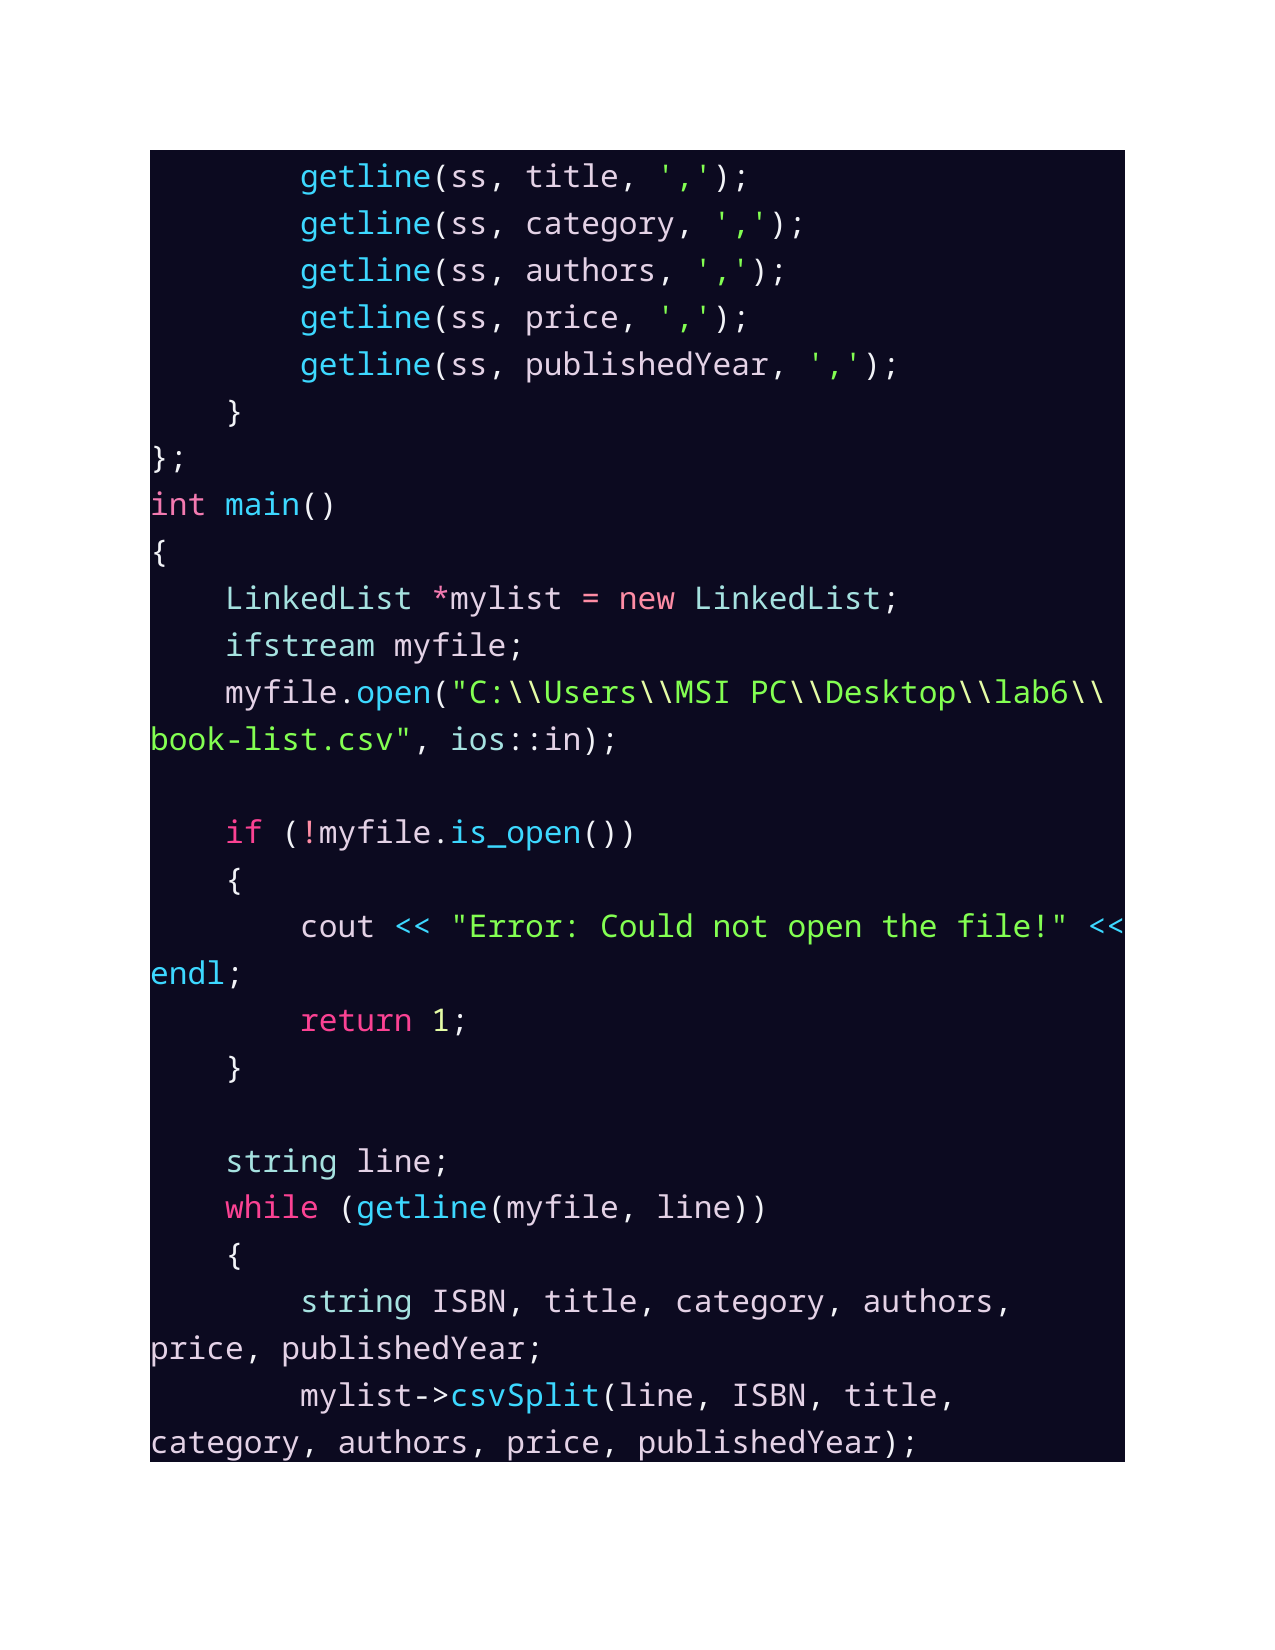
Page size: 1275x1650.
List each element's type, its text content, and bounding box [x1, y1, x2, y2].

text } [150, 384, 1125, 431]
text myfile.open("C:\\Users\\MSI PC\\Desktop\\lab6\\book-list.csv", ios::in); [150, 666, 1125, 759]
text }; [150, 431, 1125, 478]
text LinkedList *mylist = new LinkedList; [150, 572, 1125, 619]
text int main() [150, 478, 1125, 525]
text { [150, 525, 1125, 572]
text { [150, 1228, 1125, 1275]
text } [150, 1041, 1125, 1087]
text getline(ss, category, ','); [150, 197, 1125, 244]
text mylist->csvSplit(line, ISBN, title, category, authors, price, publishedYear); [150, 1369, 1125, 1462]
text { [150, 853, 1125, 900]
text getline(ss, title, ','); [150, 150, 1125, 197]
text return 1; [150, 994, 1125, 1041]
text getline(ss, authors, ','); [150, 244, 1125, 291]
text string ISBN, title, category, authors, price, publishedYear; [150, 1275, 1125, 1369]
text string line; [150, 1134, 1125, 1181]
text while (getline(myfile, line)) [150, 1181, 1125, 1228]
text getline(ss, publishedYear, ','); [150, 337, 1125, 384]
text getline(ss, price, ','); [150, 291, 1125, 337]
text if (!myfile.is_open()) [150, 806, 1125, 853]
text cout << "Error: Could not open the file!" << endl; [150, 900, 1125, 994]
text ifstream myfile; [150, 619, 1125, 666]
